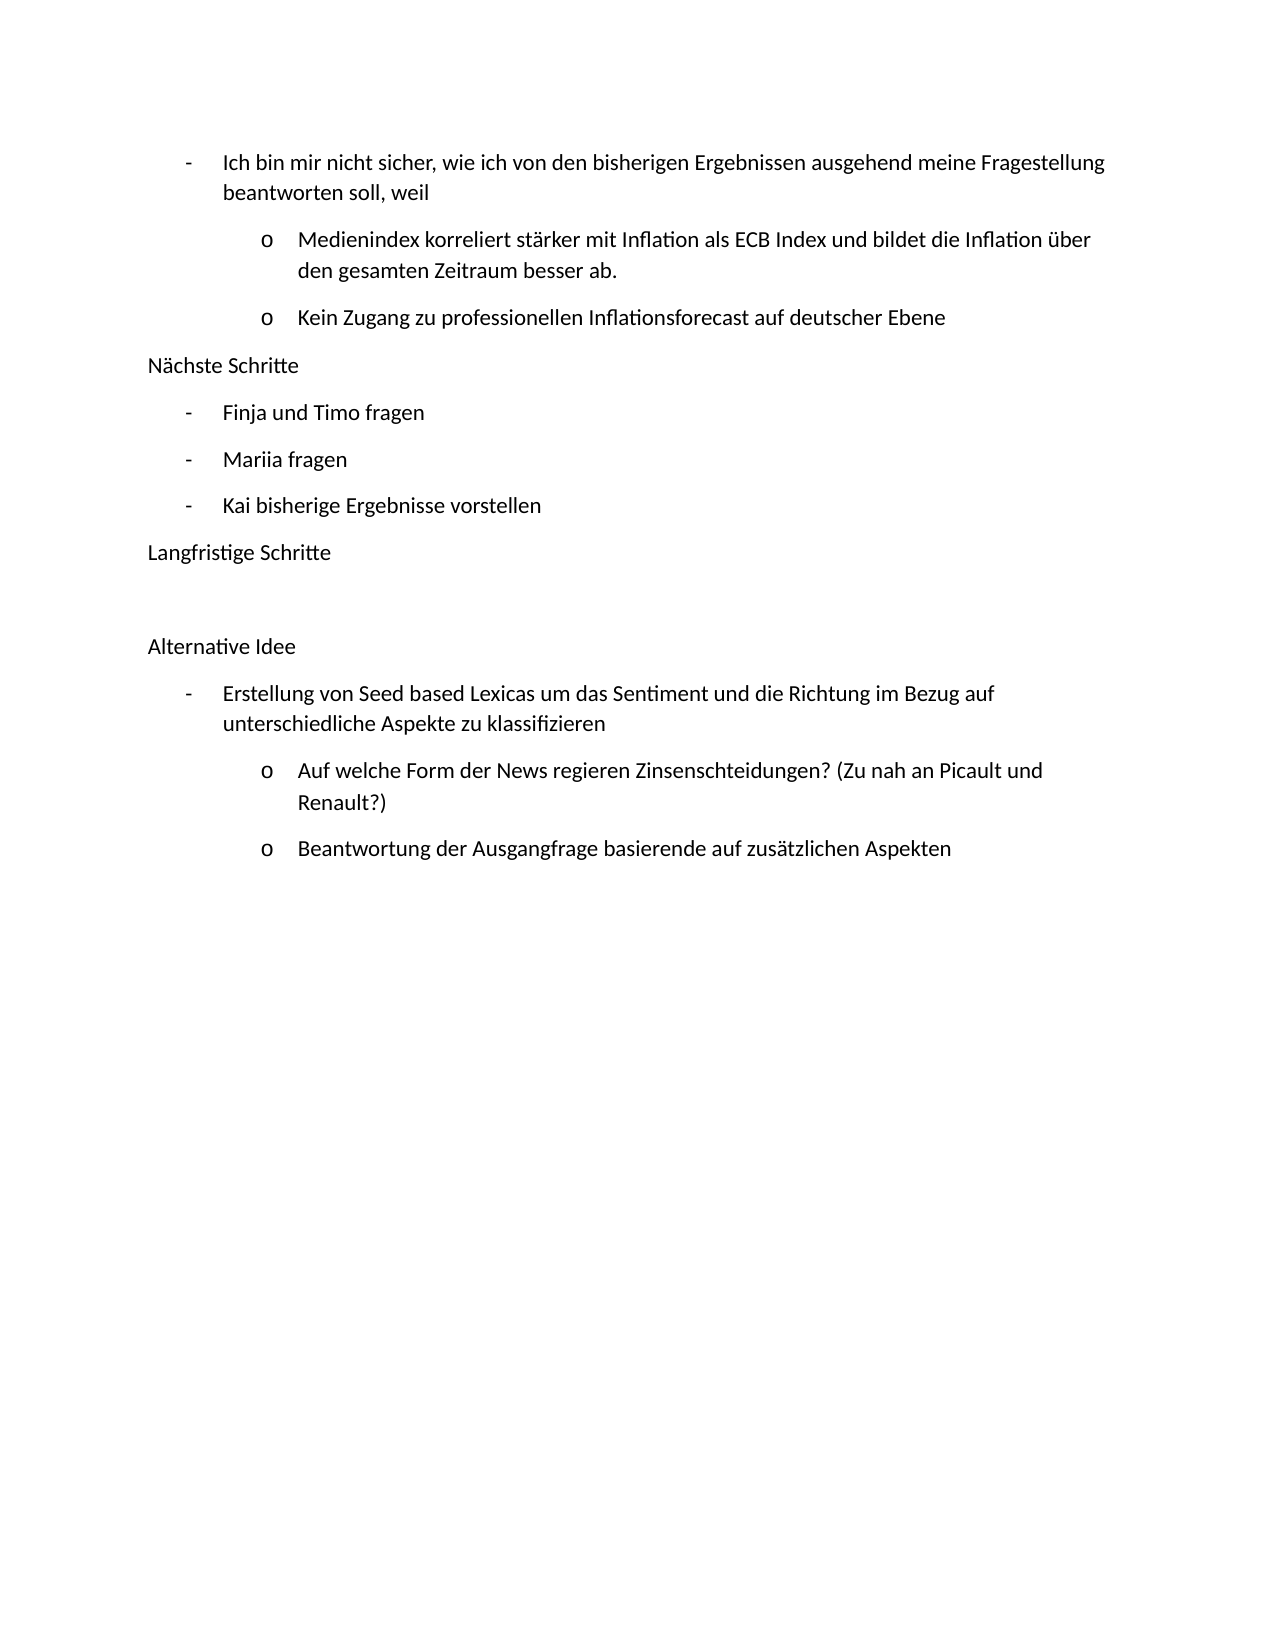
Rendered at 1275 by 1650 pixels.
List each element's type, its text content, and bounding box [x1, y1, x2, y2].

list Kein Zugang zu professionellen Inflationsforecast auf deutscher Ebene [260, 303, 1127, 332]
list Erstellung von Seed based Lexicas um das Sentiment und die Richtung im Bezug auf unterschiedliche Aspekte zu klassifizieren [185, 679, 1127, 737]
text Langfristige Schritte [148, 538, 1127, 567]
text Alternative Idee [148, 632, 1127, 660]
list Finja und Timo fragen [185, 398, 1127, 426]
list Mariia fragen [185, 445, 1127, 473]
list Medienindex korreliert stärker mit Inflation als ECB Index und bildet die Inflation über den gesamten Zeitraum besser ab. [260, 225, 1127, 284]
list Kai bisherige Ergebnisse vorstellen [185, 492, 1127, 520]
list Auf welche Form der News regieren Zinsenschteidungen? (Zu nah an Picault und Renault?) [260, 756, 1127, 816]
text Nächste Schritte [148, 351, 1127, 379]
list Beantwortung der Ausgangfrage basierende auf zusätzlichen Aspekten [260, 834, 1127, 864]
list Ich bin mir nicht sicher, wie ich von den bisherigen Ergebnissen ausgehend meine Fragestellung beantworten soll, weil [185, 148, 1127, 206]
